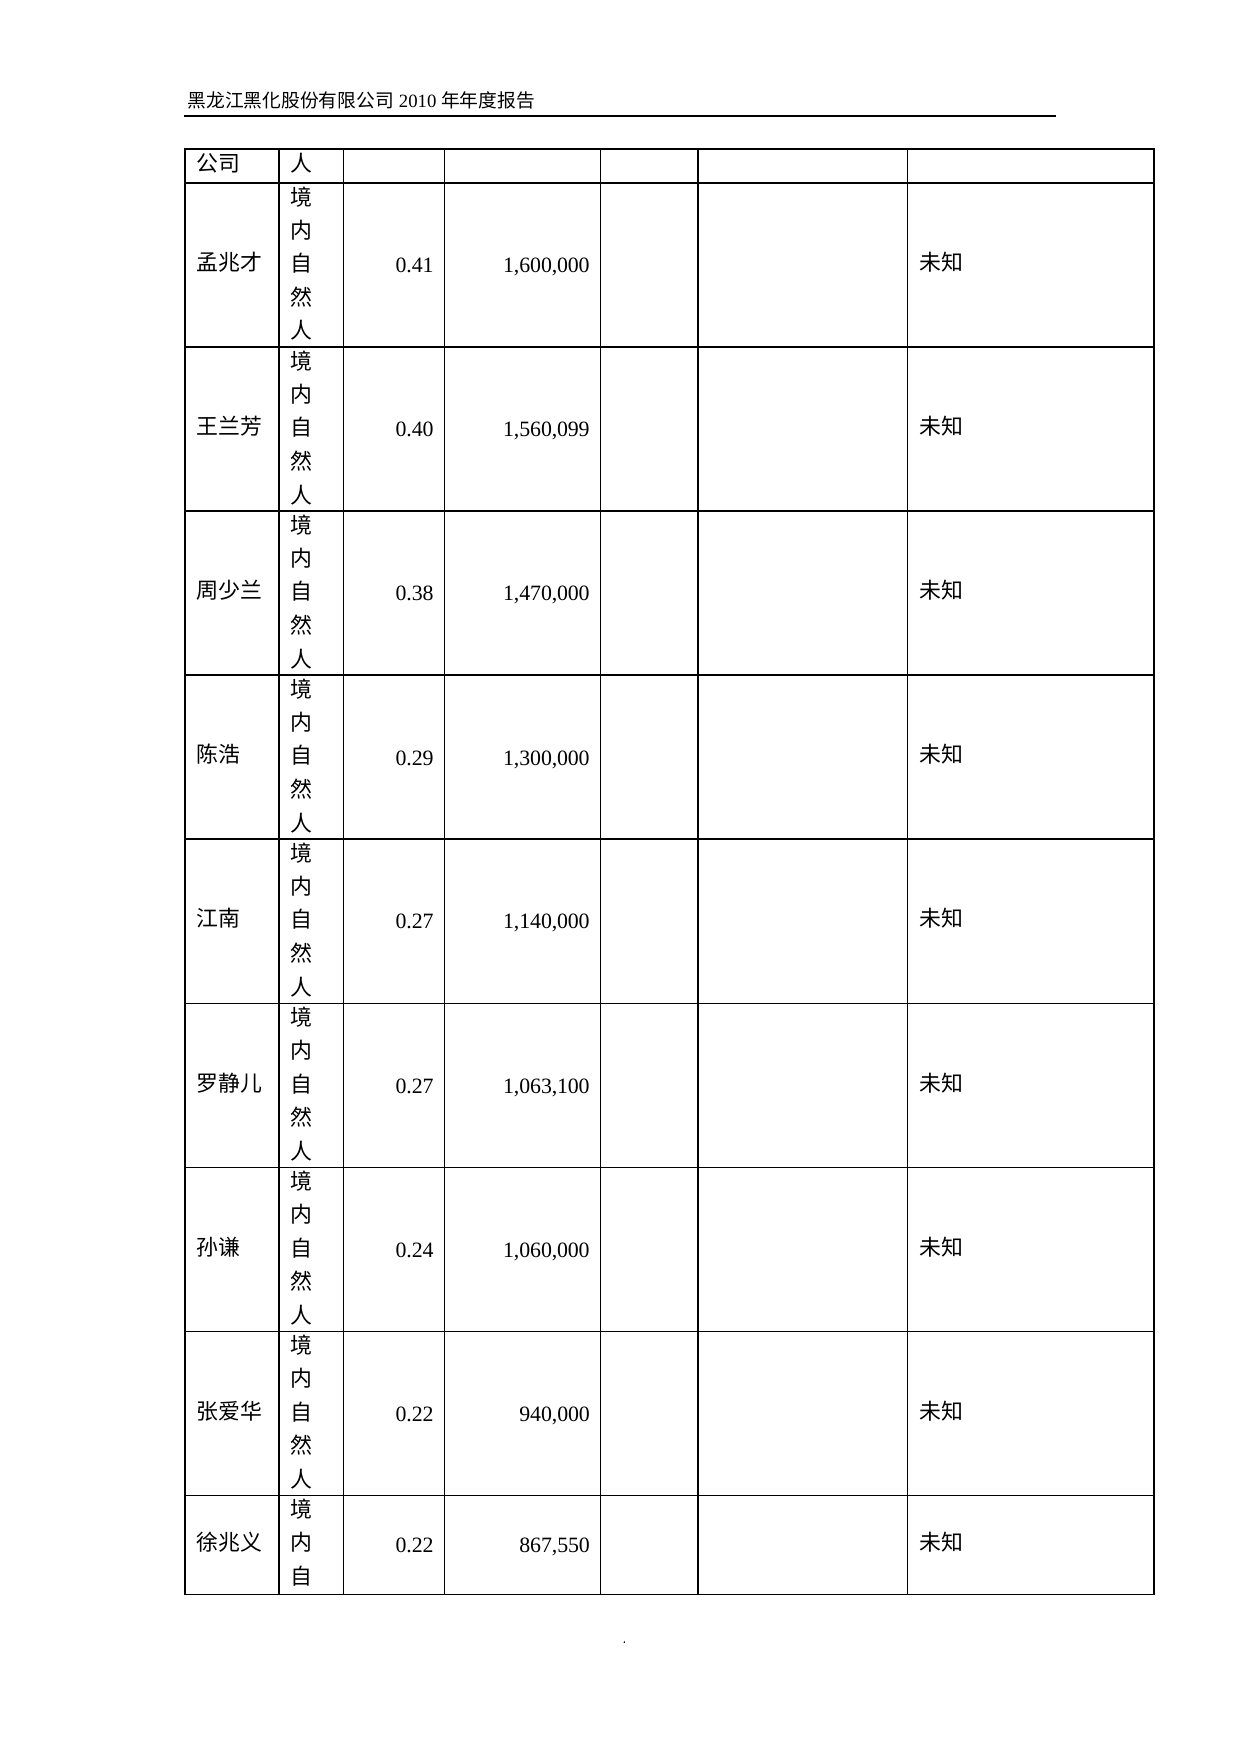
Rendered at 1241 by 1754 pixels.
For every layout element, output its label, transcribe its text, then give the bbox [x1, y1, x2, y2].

table_cell 境 内 自 然 人 [280, 1332, 343, 1494]
table_header 公司 [186, 150, 278, 182]
table_cell 未知 [908, 184, 1153, 346]
table_cell 未知 [908, 1004, 1153, 1166]
table_cell 1,560,099 [445, 348, 600, 510]
table_cell [699, 1004, 907, 1166]
table_cell [601, 512, 697, 674]
table_cell 江南 [186, 840, 278, 1002]
table_cell 1,300,000 [445, 676, 600, 838]
table_cell 境 内 自 然 人 [280, 1168, 343, 1331]
table_cell [699, 676, 907, 838]
table_cell [601, 1496, 697, 1594]
table_cell 1,470,000 [445, 512, 600, 674]
table_cell 王兰芳 [186, 348, 278, 510]
table_cell [601, 184, 697, 346]
table_cell [601, 676, 697, 838]
table_cell [699, 184, 907, 346]
table_cell 未知 [908, 1332, 1153, 1494]
table_cell 0.29 [344, 676, 444, 838]
table_header [699, 150, 907, 182]
table_cell 1,060,000 [445, 1168, 600, 1331]
table_header 人 [280, 150, 343, 182]
table_cell 1,600,000 [445, 184, 600, 346]
table_cell 境 内 自 然 人 [280, 184, 343, 346]
table_cell 未知 [908, 1168, 1153, 1331]
table_cell 0.27 [344, 840, 444, 1002]
table_cell [601, 1332, 697, 1494]
table_cell [601, 1004, 697, 1166]
table_cell 境 内 自 然 人 [280, 840, 343, 1002]
table_cell 罗静儿 [186, 1004, 278, 1166]
table_cell 未知 [908, 1496, 1153, 1594]
table_cell 周少兰 [186, 512, 278, 674]
table_cell 孙谦 [186, 1168, 278, 1331]
table_cell [699, 512, 907, 674]
table_cell [699, 840, 907, 1002]
table_cell 陈浩 [186, 676, 278, 838]
table_cell 未知 [908, 512, 1153, 674]
table_cell 未知 [908, 676, 1153, 838]
table_cell [601, 348, 697, 510]
table_cell [601, 1168, 697, 1331]
table_cell 孟兆才 [186, 184, 278, 346]
table_cell [699, 1332, 907, 1494]
table_cell 0.38 [344, 512, 444, 674]
table_cell 境 内 自 然 人 [280, 676, 343, 838]
table_cell 未知 [908, 840, 1153, 1002]
table_cell 1,140,000 [445, 840, 600, 1002]
table_cell 0.22 [344, 1496, 444, 1594]
table_cell 940,000 [445, 1332, 600, 1494]
table_cell 0.27 [344, 1004, 444, 1166]
table_cell [699, 1496, 907, 1594]
table_cell 境 内 自 然 人 [280, 1004, 343, 1166]
table_cell 0.40 [344, 348, 444, 510]
table_cell 境 内 自 然 人 [280, 512, 343, 674]
table_cell [601, 840, 697, 1002]
table_header [344, 150, 444, 182]
table_cell 徐兆义 [186, 1496, 278, 1594]
table_cell 境 内 自 [280, 1496, 343, 1594]
table_cell [699, 1168, 907, 1331]
table_cell 0.24 [344, 1168, 444, 1331]
table_cell 未知 [908, 348, 1153, 510]
table_header [908, 150, 1153, 182]
table_cell 867,550 [445, 1496, 600, 1594]
table_cell [699, 348, 907, 510]
table_cell 张爱华 [186, 1332, 278, 1494]
table_cell 1,063,100 [445, 1004, 600, 1166]
table_header [445, 150, 600, 182]
table_cell 境 内 自 然 人 [280, 348, 343, 510]
table_header [601, 150, 697, 182]
table_cell 0.22 [344, 1332, 444, 1494]
table_cell 0.41 [344, 184, 444, 346]
